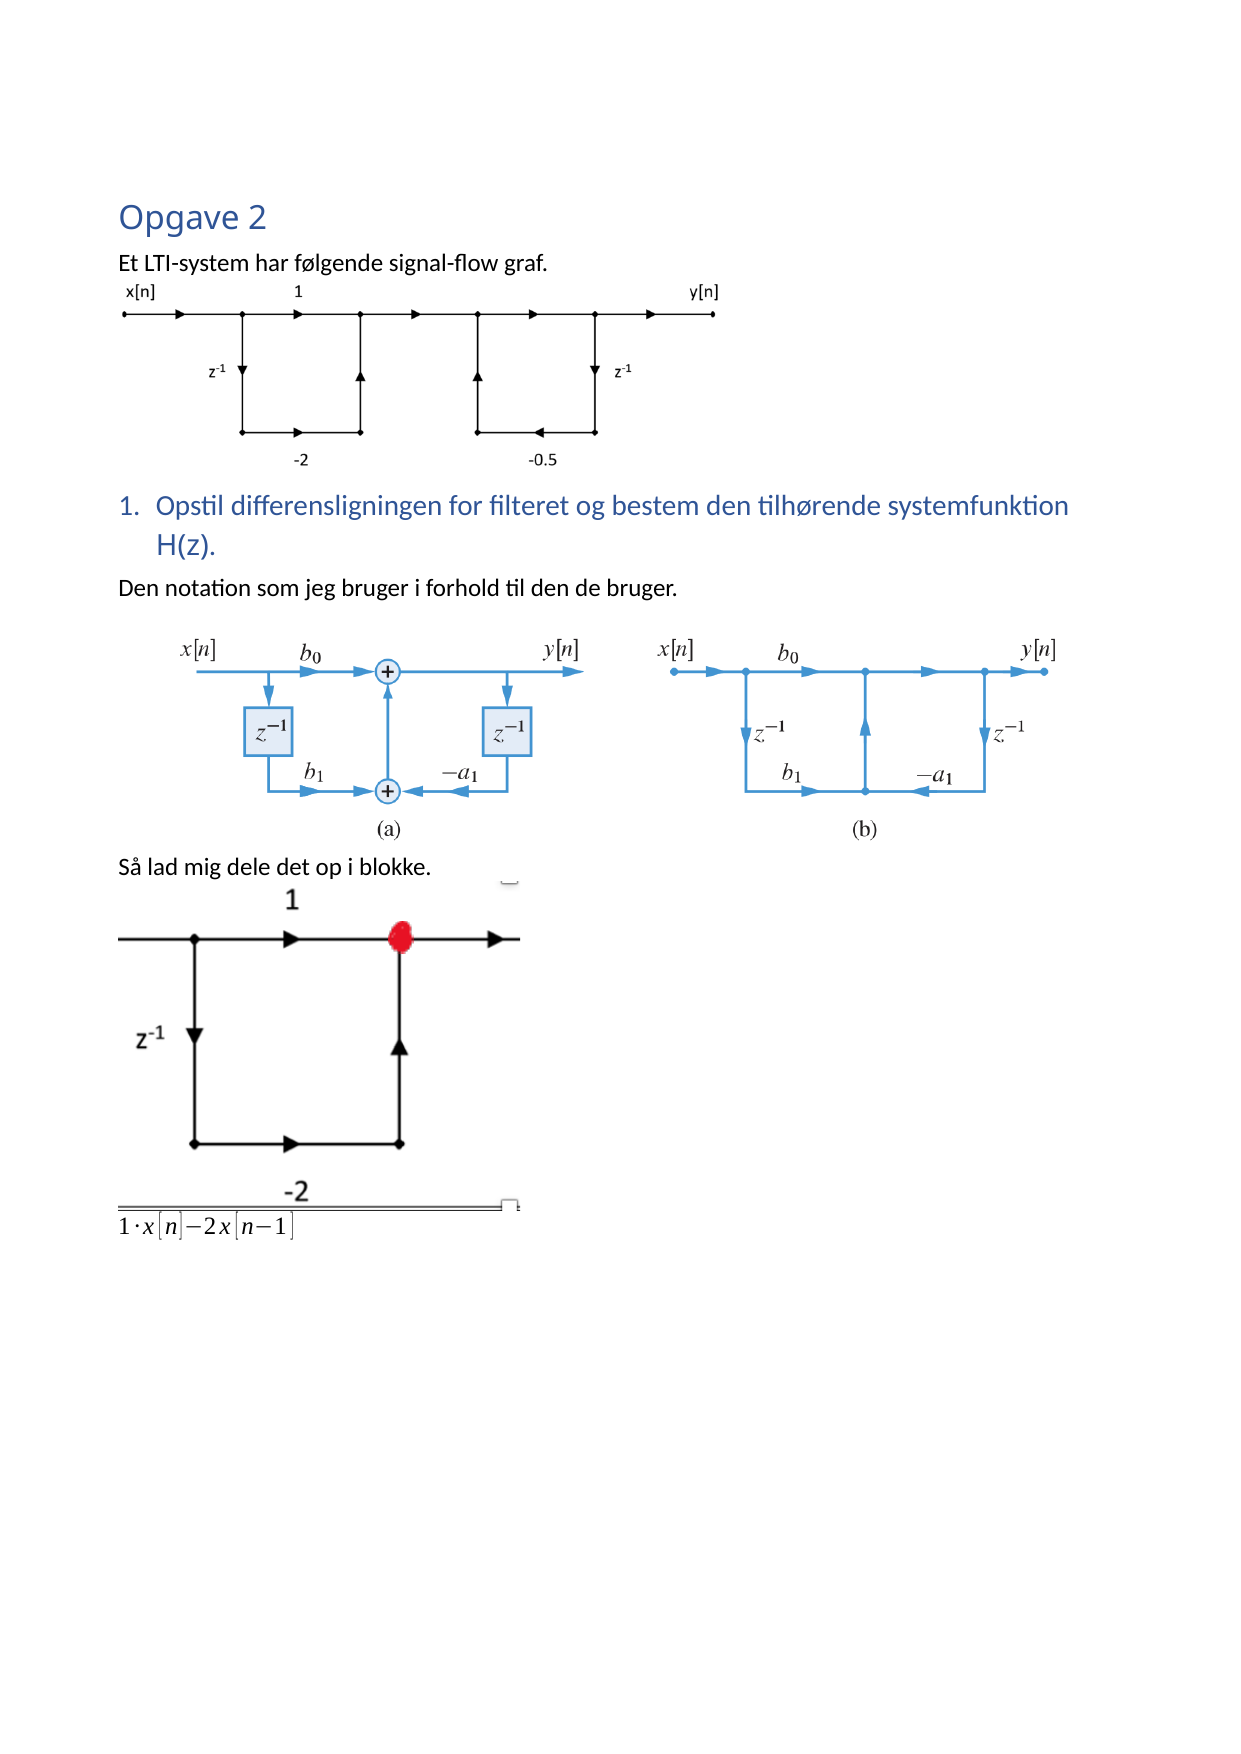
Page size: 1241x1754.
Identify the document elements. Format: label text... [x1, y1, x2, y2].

picture [118, 278, 729, 468]
subtitle Opstil differensligningen for filteret og bestem den tilhørende systemfunktion H(z). [118, 484, 1122, 564]
picture [118, 602, 1123, 851]
text Et LTI-system har følgende signal-flow graf. [118, 248, 1122, 278]
picture [118, 881, 521, 1211]
subtitle Opgave 2 [118, 194, 1122, 239]
text Så lad mig dele det op i blokke. [118, 851, 1122, 881]
text Den notation som jeg bruger i forhold til den de bruger. [118, 572, 1122, 602]
